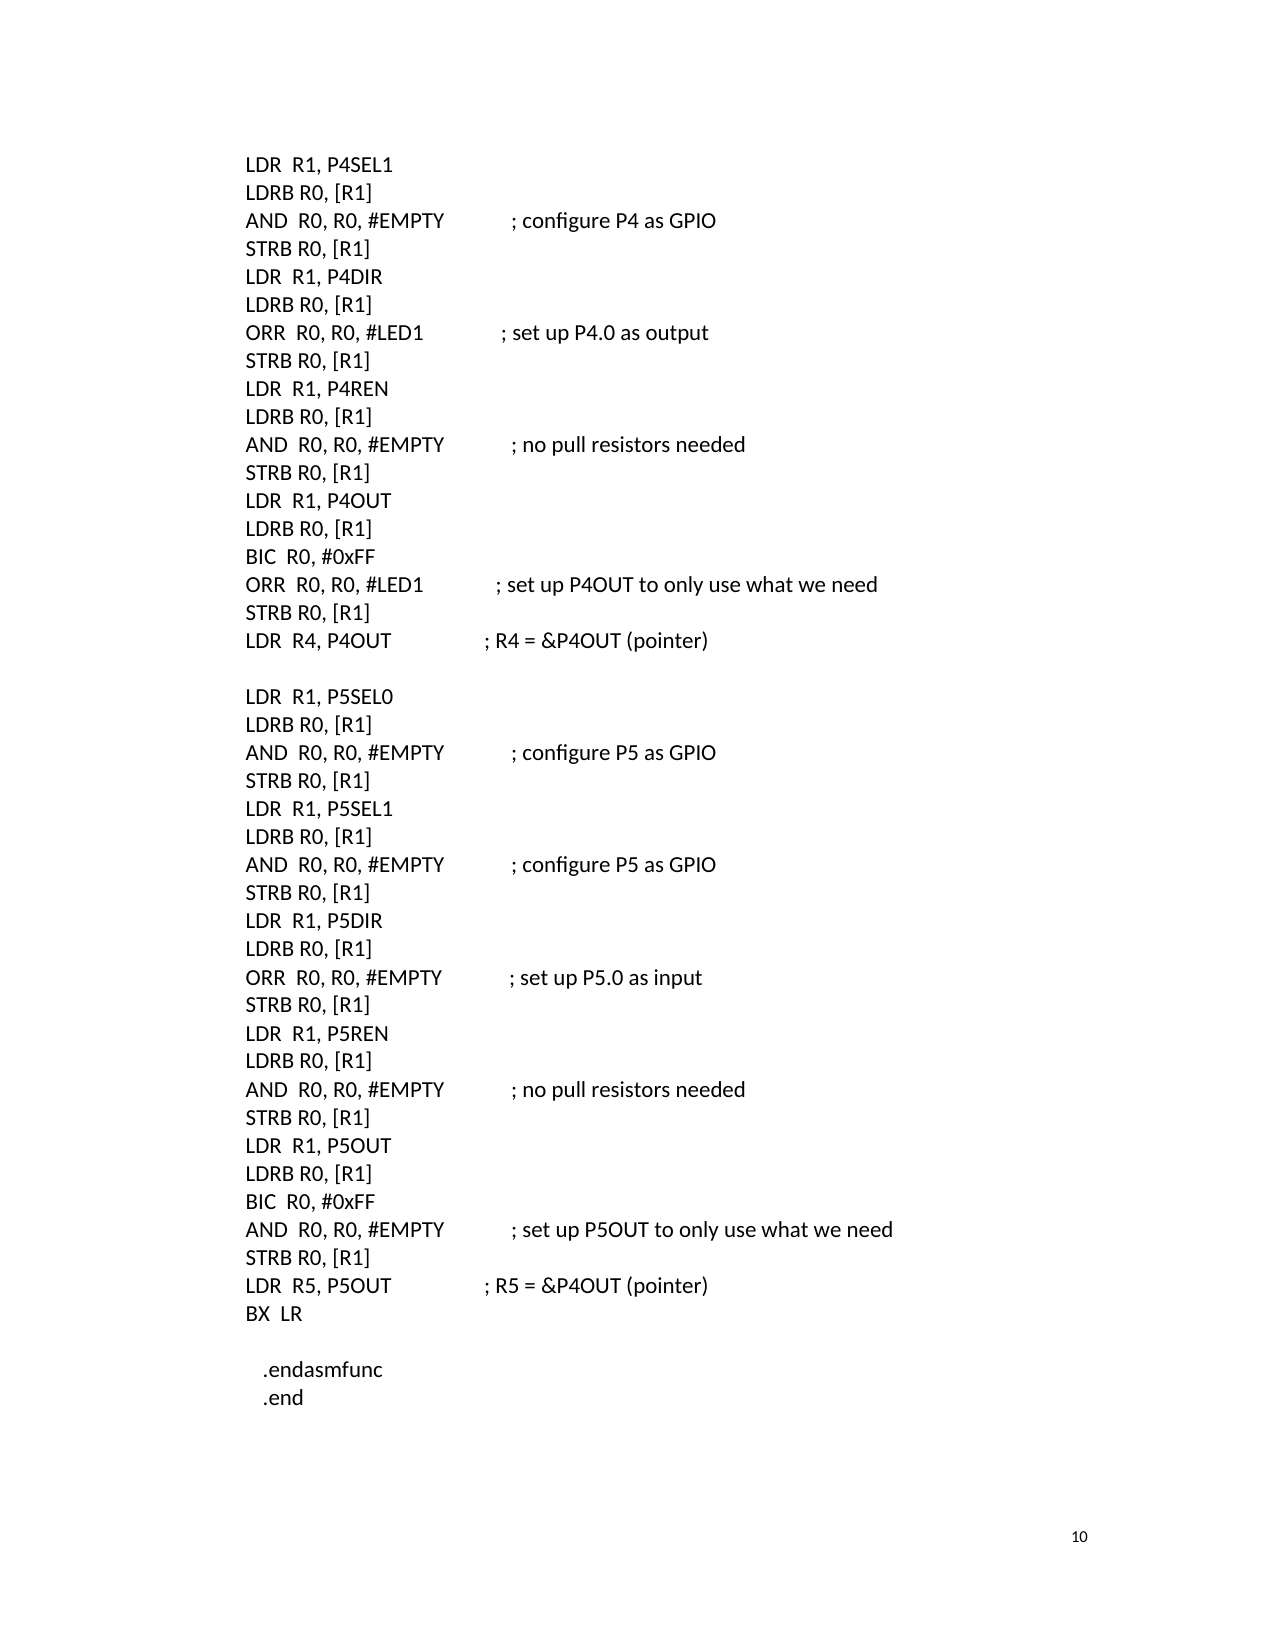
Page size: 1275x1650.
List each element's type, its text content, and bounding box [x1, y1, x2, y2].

text LDRB R0, [R1] [187, 178, 1087, 206]
text .end [187, 1383, 1087, 1411]
text LDR R1, P5DIR [187, 907, 1087, 934]
text LDR R4, P4OUT ; R4 = &P4OUT (pointer) [187, 626, 1087, 654]
text LDRB R0, [R1] [187, 822, 1087, 851]
text LDRB R0, [R1] [187, 934, 1087, 963]
text BX LR [187, 1299, 1087, 1327]
text AND R0, R0, #EMPTY ; configure P5 as GPIO [187, 851, 1087, 878]
text LDR R1, P5SEL1 [187, 794, 1087, 822]
text ORR R0, R0, #EMPTY ; set up P5.0 as input [187, 963, 1087, 991]
text AND R0, R0, #EMPTY ; configure P5 as GPIO [187, 738, 1087, 766]
text LDRB R0, [R1] [187, 1159, 1087, 1187]
text LDR R1, P5OUT [187, 1131, 1087, 1159]
text LDR R1, P4DIR [187, 262, 1087, 290]
text AND R0, R0, #EMPTY ; set up P5OUT to only use what we need [187, 1215, 1087, 1243]
text LDR R1, P5REN [187, 1019, 1087, 1047]
text STRB R0, [R1] [187, 878, 1087, 907]
text LDR R1, P4OUT [187, 486, 1087, 514]
text LDRB R0, [R1] [187, 402, 1087, 430]
text STRB R0, [R1] [187, 766, 1087, 794]
text STRB R0, [R1] [187, 346, 1087, 374]
text STRB R0, [R1] [187, 234, 1087, 262]
text AND R0, R0, #EMPTY ; no pull resistors needed [187, 430, 1087, 458]
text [187, 206, 1087, 234]
text STRB R0, [R1] [187, 1103, 1087, 1131]
text ORR R0, R0, #LED1 ; set up P4.0 as output [187, 318, 1087, 346]
text STRB R0, [R1] [187, 991, 1087, 1019]
text ORR R0, R0, #LED1 ; set up P4OUT to only use what we need [187, 570, 1087, 598]
text BIC R0, #0xFF [187, 1187, 1087, 1215]
text STRB R0, [R1] [187, 598, 1087, 626]
text STRB R0, [R1] [187, 1243, 1087, 1271]
text LDRB R0, [R1] [187, 514, 1087, 542]
text LDR R1, P4REN [187, 374, 1087, 402]
text AND R0, R0, #EMPTY ; no pull resistors needed [187, 1075, 1087, 1103]
text LDR R5, P5OUT ; R5 = &P4OUT (pointer) [187, 1271, 1087, 1299]
text LDR R1, P5SEL0 [187, 682, 1087, 710]
text LDRB R0, [R1] [187, 290, 1087, 318]
text LDRB R0, [R1] [187, 710, 1087, 738]
text BIC R0, #0xFF [187, 542, 1087, 570]
text STRB R0, [R1] [187, 458, 1087, 486]
text LDR R1, P4SEL1 [187, 150, 1087, 178]
text LDRB R0, [R1] [187, 1047, 1087, 1075]
text .endasmfunc [187, 1355, 1087, 1383]
